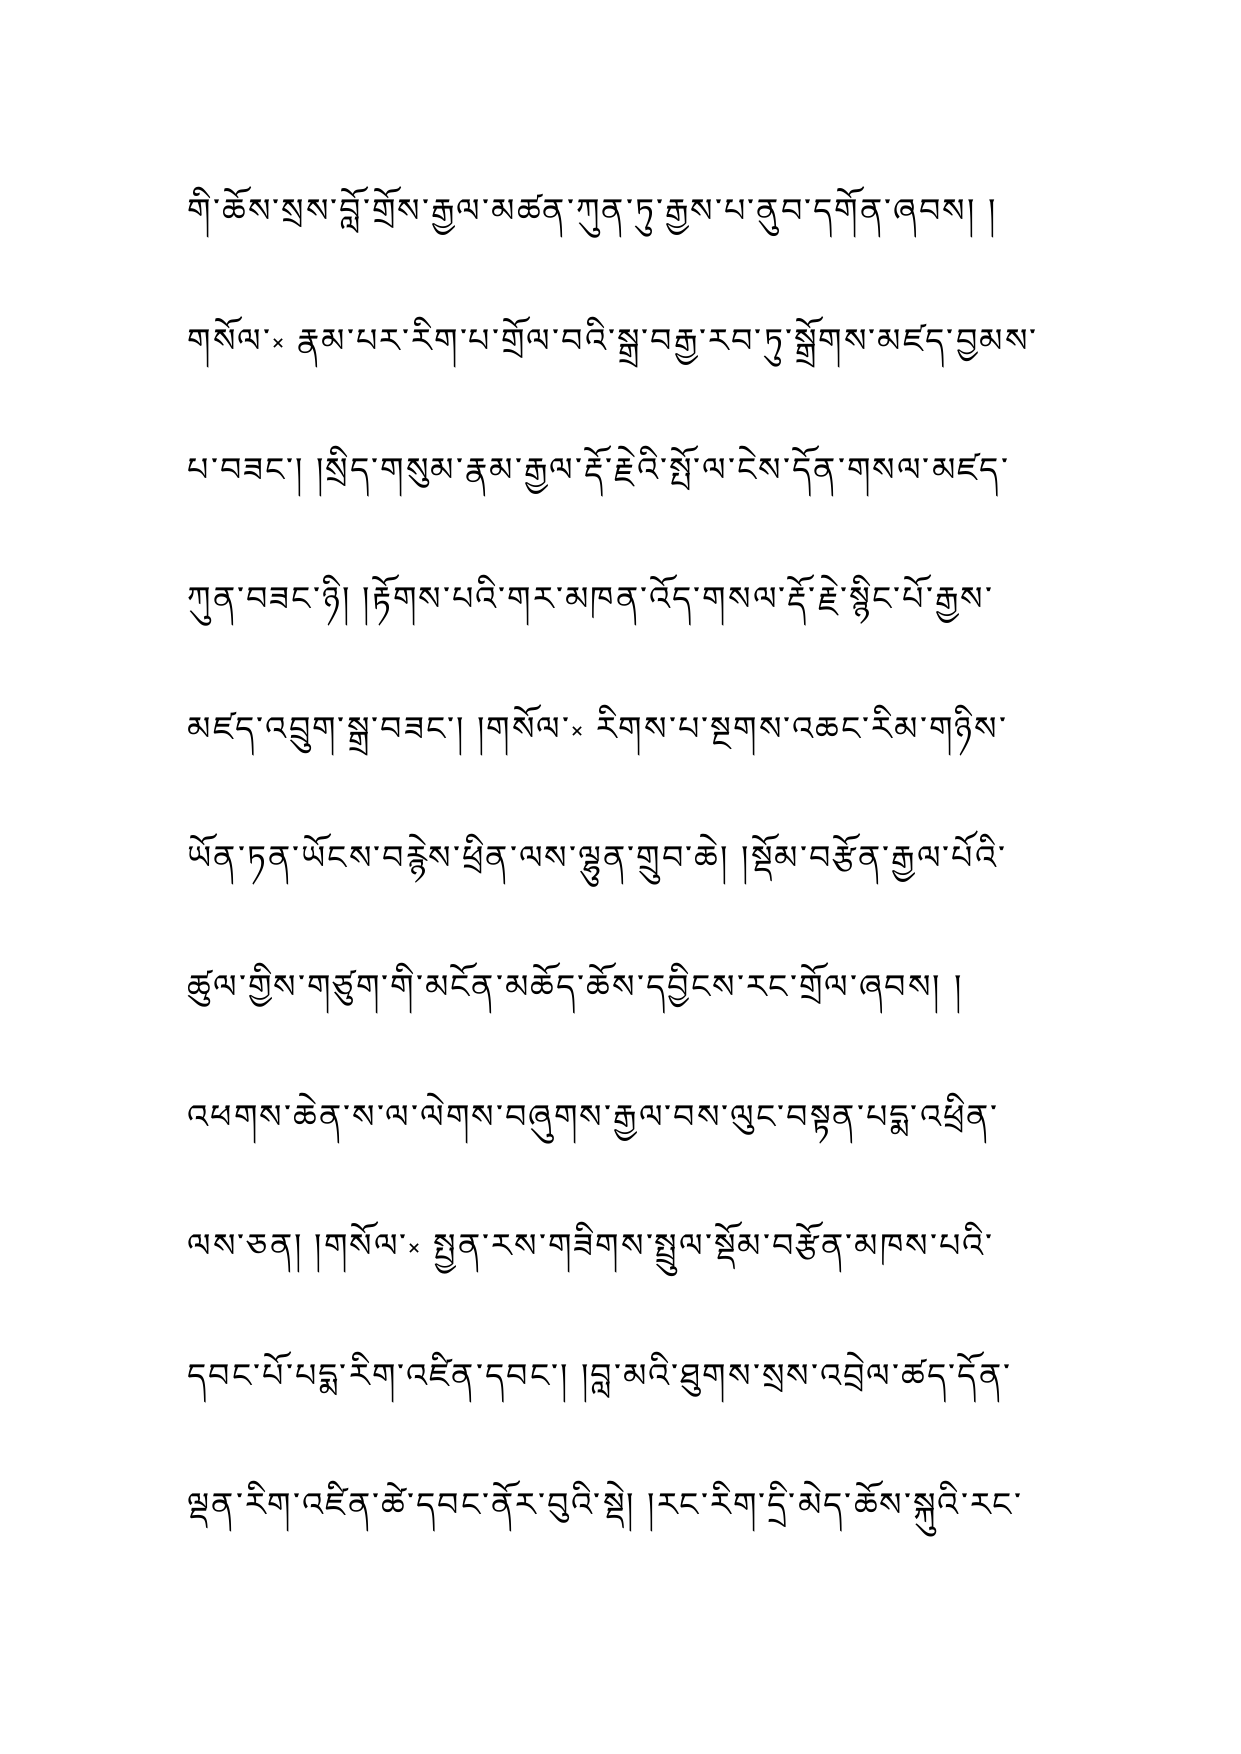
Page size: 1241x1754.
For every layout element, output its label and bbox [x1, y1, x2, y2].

text [187, 164, 1053, 1571]
